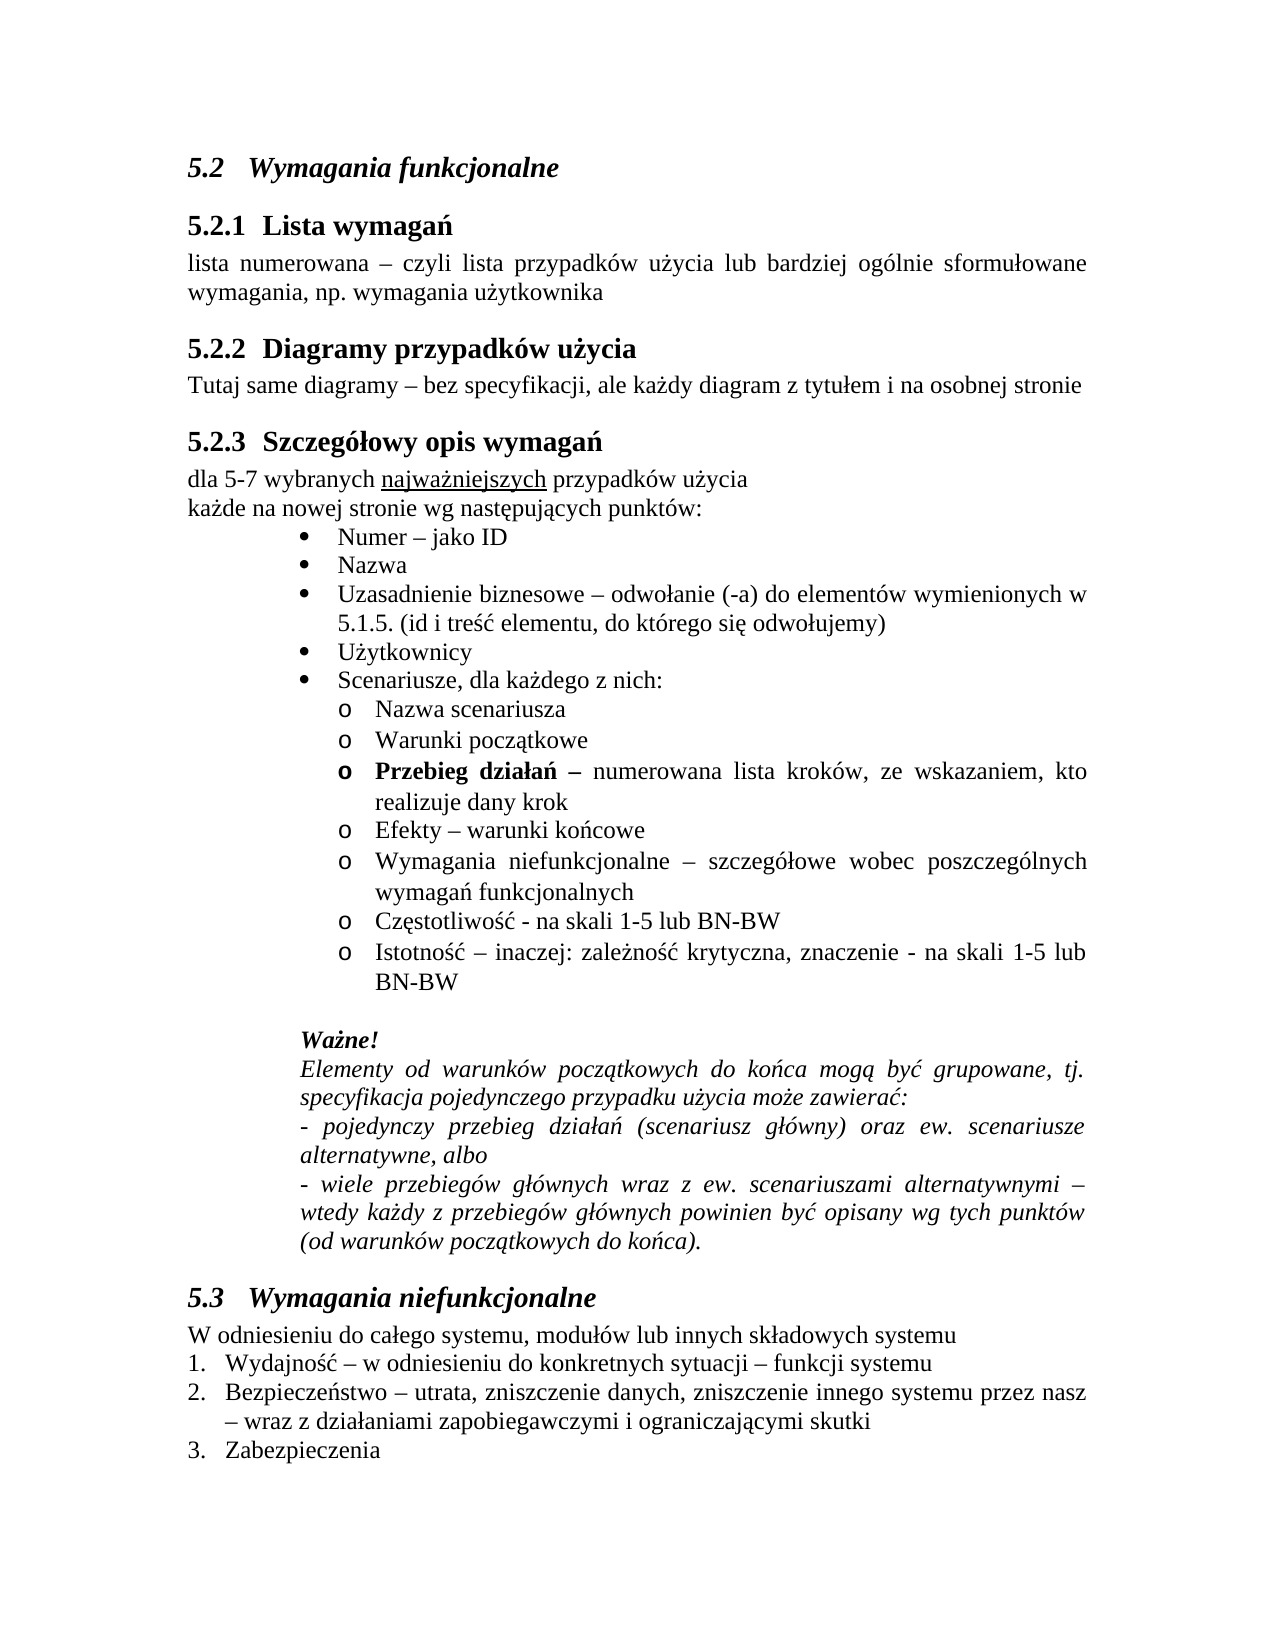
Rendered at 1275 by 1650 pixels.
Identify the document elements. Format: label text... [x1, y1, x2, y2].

text Tutaj same diagramy – bez specyfikacji, ale każdy diagram z tytułem i na osobnej stronie [187, 371, 1087, 399]
text Ważne! [300, 1025, 1087, 1054]
list Scenariusze, dla każdego z nich: [300, 665, 1087, 694]
list Wymagania niefunkcjonalne – szczegółowe wobec poszczególnych wymagań funkcjonalnych [337, 846, 1087, 906]
list Numer – jako ID [300, 522, 1087, 550]
text - pojedynczy przebieg działań (scenariusz główny) oraz ew. scenariusze alternatywne, albo [300, 1111, 1087, 1169]
subtitle Szczegółowy opis wymagań [187, 424, 1087, 458]
text Elementy od warunków początkowych do końca mogą być grupowane, tj. specyfikacja pojedynczego przypadku użycia może zawierać: [300, 1054, 1087, 1111]
list Efekty – warunki końcowe [337, 815, 1087, 846]
list Częstotliwość - na skali 1-5 lub BN-BW [337, 906, 1087, 937]
list Istotność – inaczej: zależność krytyczna, znaczenie - na skali 1-5 lub BN-BW [337, 937, 1087, 996]
text każde na nowej stronie wg następujących punktów: [187, 493, 1087, 522]
text lista numerowana – czyli lista przypadków użycia lub bardziej ogólnie sformułowane wymagania, np. wymagania użytkownika [187, 248, 1087, 306]
list Warunki początkowe [337, 725, 1087, 756]
subtitle Lista wymagań [187, 208, 1087, 242]
list Przebieg działań – numerowana lista kroków, ze wskazaniem, kto realizuje dany krok [337, 756, 1087, 815]
text dla 5-7 wybranych najważniejszych przypadków użycia [187, 464, 1087, 493]
list Zabezpieczenia [187, 1435, 1087, 1463]
text W odniesieniu do całego systemu, modułów lub innych składowych systemu [187, 1320, 1087, 1348]
list Wydajność – w odniesieniu do konkretnych sytuacji – funkcji systemu [187, 1348, 1087, 1377]
list Użytkownicy [300, 637, 1087, 665]
subtitle Diagramy przypadków użycia [187, 331, 1087, 364]
list Uzasadnienie biznesowe – odwołanie (-a) do elementów wymienionych w 5.1.5. (id i treść elementu, do którego się odwołujemy) [300, 579, 1087, 637]
list Nazwa scenariusza [337, 694, 1087, 725]
subtitle Wymagania niefunkcjonalne [187, 1280, 1087, 1313]
list Bezpieczeństwo – utrata, zniszczenie danych, zniszczenie innego systemu przez nasz – wraz z działaniami zapobiegawczymi i ograniczającymi skutki [187, 1377, 1087, 1435]
subtitle Wymagania funkcjonalne [187, 150, 1087, 183]
text - wiele przebiegów głównych wraz z ew. scenariuszami alternatywnymi – wtedy każdy z przebiegów głównych powinien być opisany wg tych punktów (od warunków początkowych do końca). [300, 1169, 1087, 1255]
list Nazwa [300, 550, 1087, 579]
